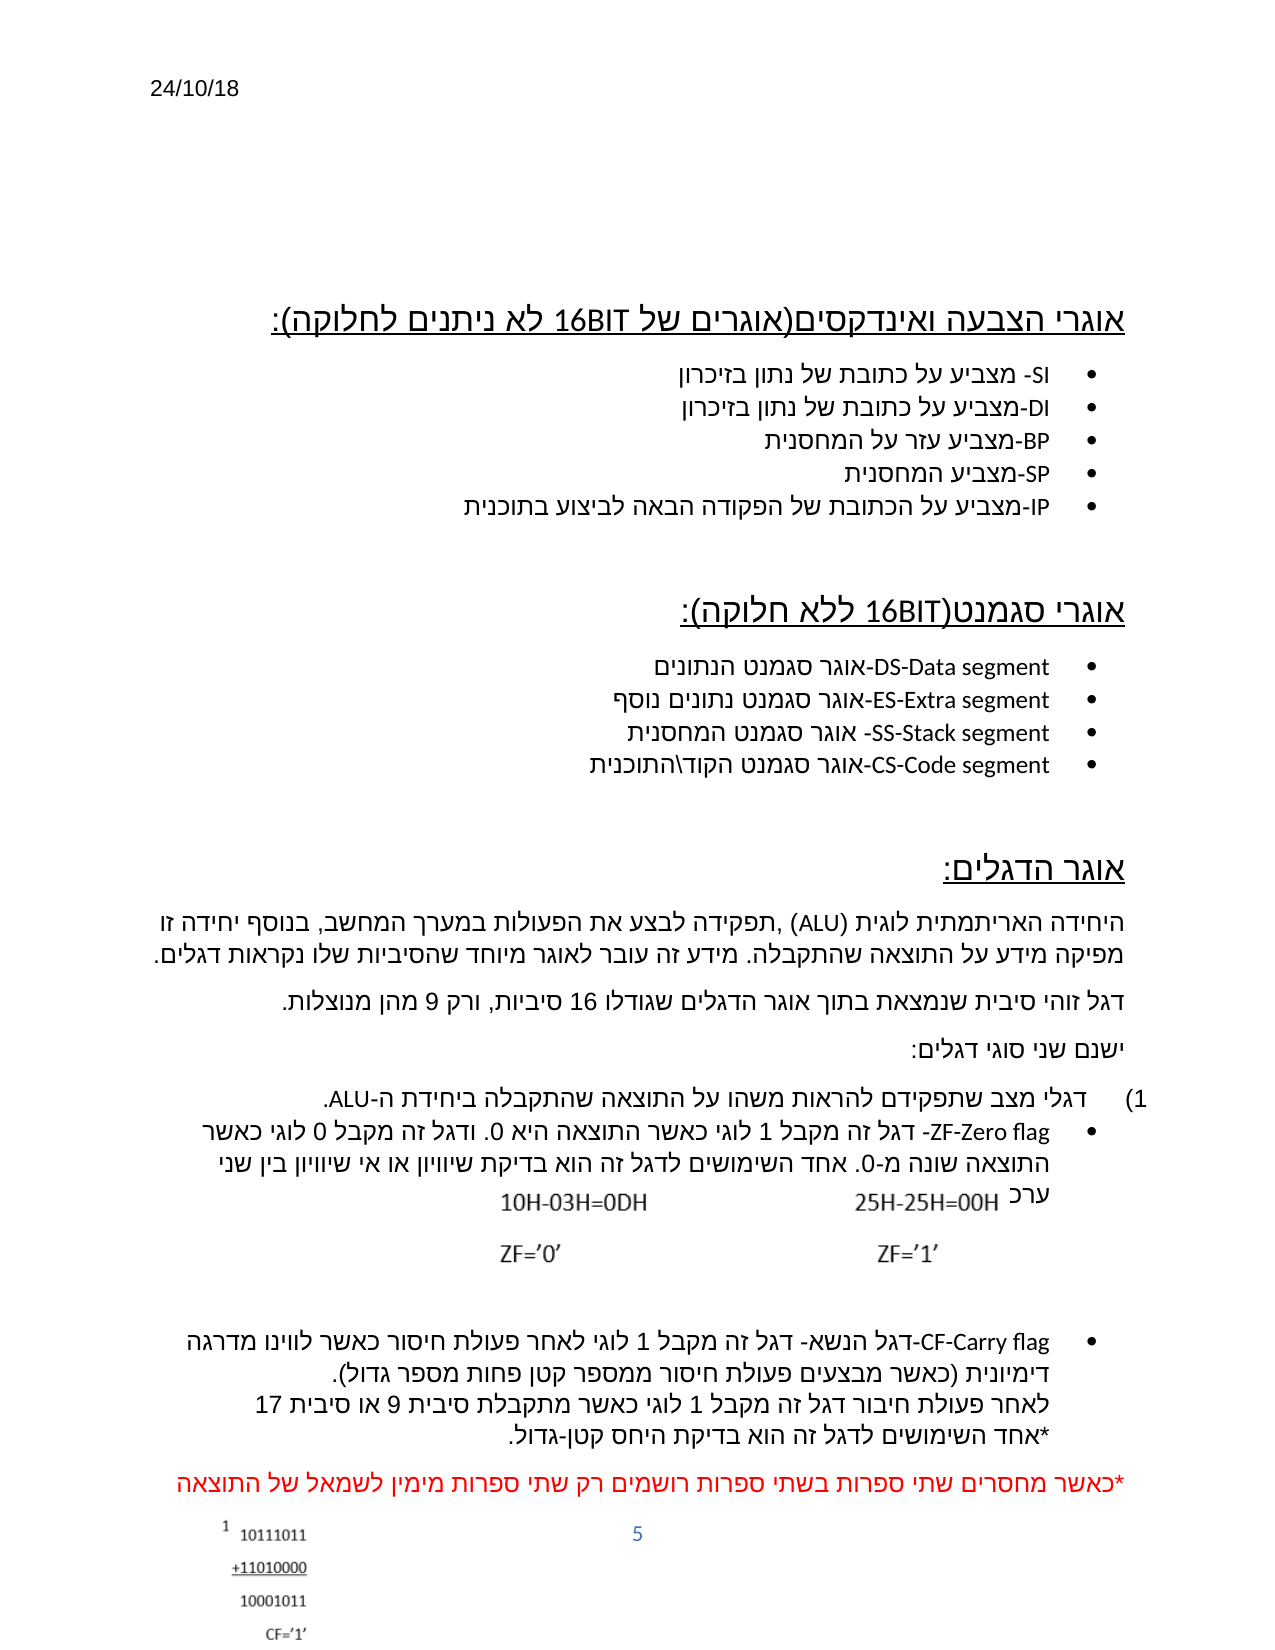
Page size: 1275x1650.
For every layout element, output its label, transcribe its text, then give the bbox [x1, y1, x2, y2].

text אוגרי סגמנט(16BIT ללא חלוקה): [150, 590, 1125, 631]
list DI-מצביע על כתובת של נתון בזיכרון [150, 392, 1087, 423]
list דגלי מצב שתפקידם להראות משהו על התוצאה שהתקבלה ביחידת ה-ALU. [150, 1083, 1125, 1113]
text *כאשר מחסרים שתי ספרות בשתי ספרות רושמים רק שתי ספרות מימין לשמאל של התוצאה [150, 1469, 1125, 1498]
list CS-Code segment-אוגר סגמנט הקוד\התוכנית [150, 749, 1087, 780]
text אוגר הדגלים: [150, 849, 1125, 887]
text דגל זוהי סיבית שנמצאת בתוך אוגר הדגלים שגודלו 16 סיביות, ורק 9 מהן מנוצלות. [150, 987, 1125, 1016]
text אוגרי הצבעה ואינדקסים(אוגרים של 16BIT לא ניתנים לחלוקה): [150, 299, 1125, 339]
list DS-Data segment-אוגר סגמנט הנתונים [150, 651, 1087, 681]
list BP-מצביע עזר על המחסנית [150, 425, 1087, 456]
list ZF-Zero flag- דגל זה מקבל 1 לוגי כאשר התוצאה היא 0. ודגל זה מקבל 0 לוגי כאשר התוצאה שונה מ-0. אחד השימושים לדגל זה הוא בדיקת שיוויון או אי שיוויון בין שני ערכים. [150, 1116, 1087, 1208]
list ES-Extra segment-אוגר סגמנט נתונים נוסף [150, 684, 1087, 714]
text ישנם שני סוגי דגלים: [150, 1035, 1125, 1064]
list SS-Stack segment- אוגר סגמנט המחסנית [150, 717, 1087, 747]
list SI- מצביע על כתובת של נתון בזיכרון [150, 359, 1087, 390]
list SP-מצביע המחסנית [150, 458, 1087, 489]
list CF-Carry flag-דגל הנשא- דגל זה מקבל 1 לוגי לאחר פעולת חיסור כאשר לווינו מדרגה דימיונית (כאשר מבצעים פעולת חיסור ממספר קטן פחות מספר גדול). לאחר פעולת חיבור דגל זה מקבל 1 לוגי כאשר מתקבלת סיבית 9 או סיבית 17 *אחד השימושים לדגל זה הוא בדיקת היחס קטן-גדול. [150, 1326, 1087, 1450]
picture [203, 1504, 344, 1650]
picture [490, 1185, 1009, 1270]
list IP-מצביע על הכתובת של הפקודה הבאה לביצוע בתוכנית [150, 491, 1087, 522]
text היחידה האריתמתית לוגית (ALU) ,תפקידה לבצע את הפעולות במערך המחשב, בנוסף יחידה זו מפיקה מידע על התוצאה שהתקבלה. מידע זה עובר לאוגר מיוחד שהסיביות שלו נקראות דגלים. [150, 907, 1125, 968]
